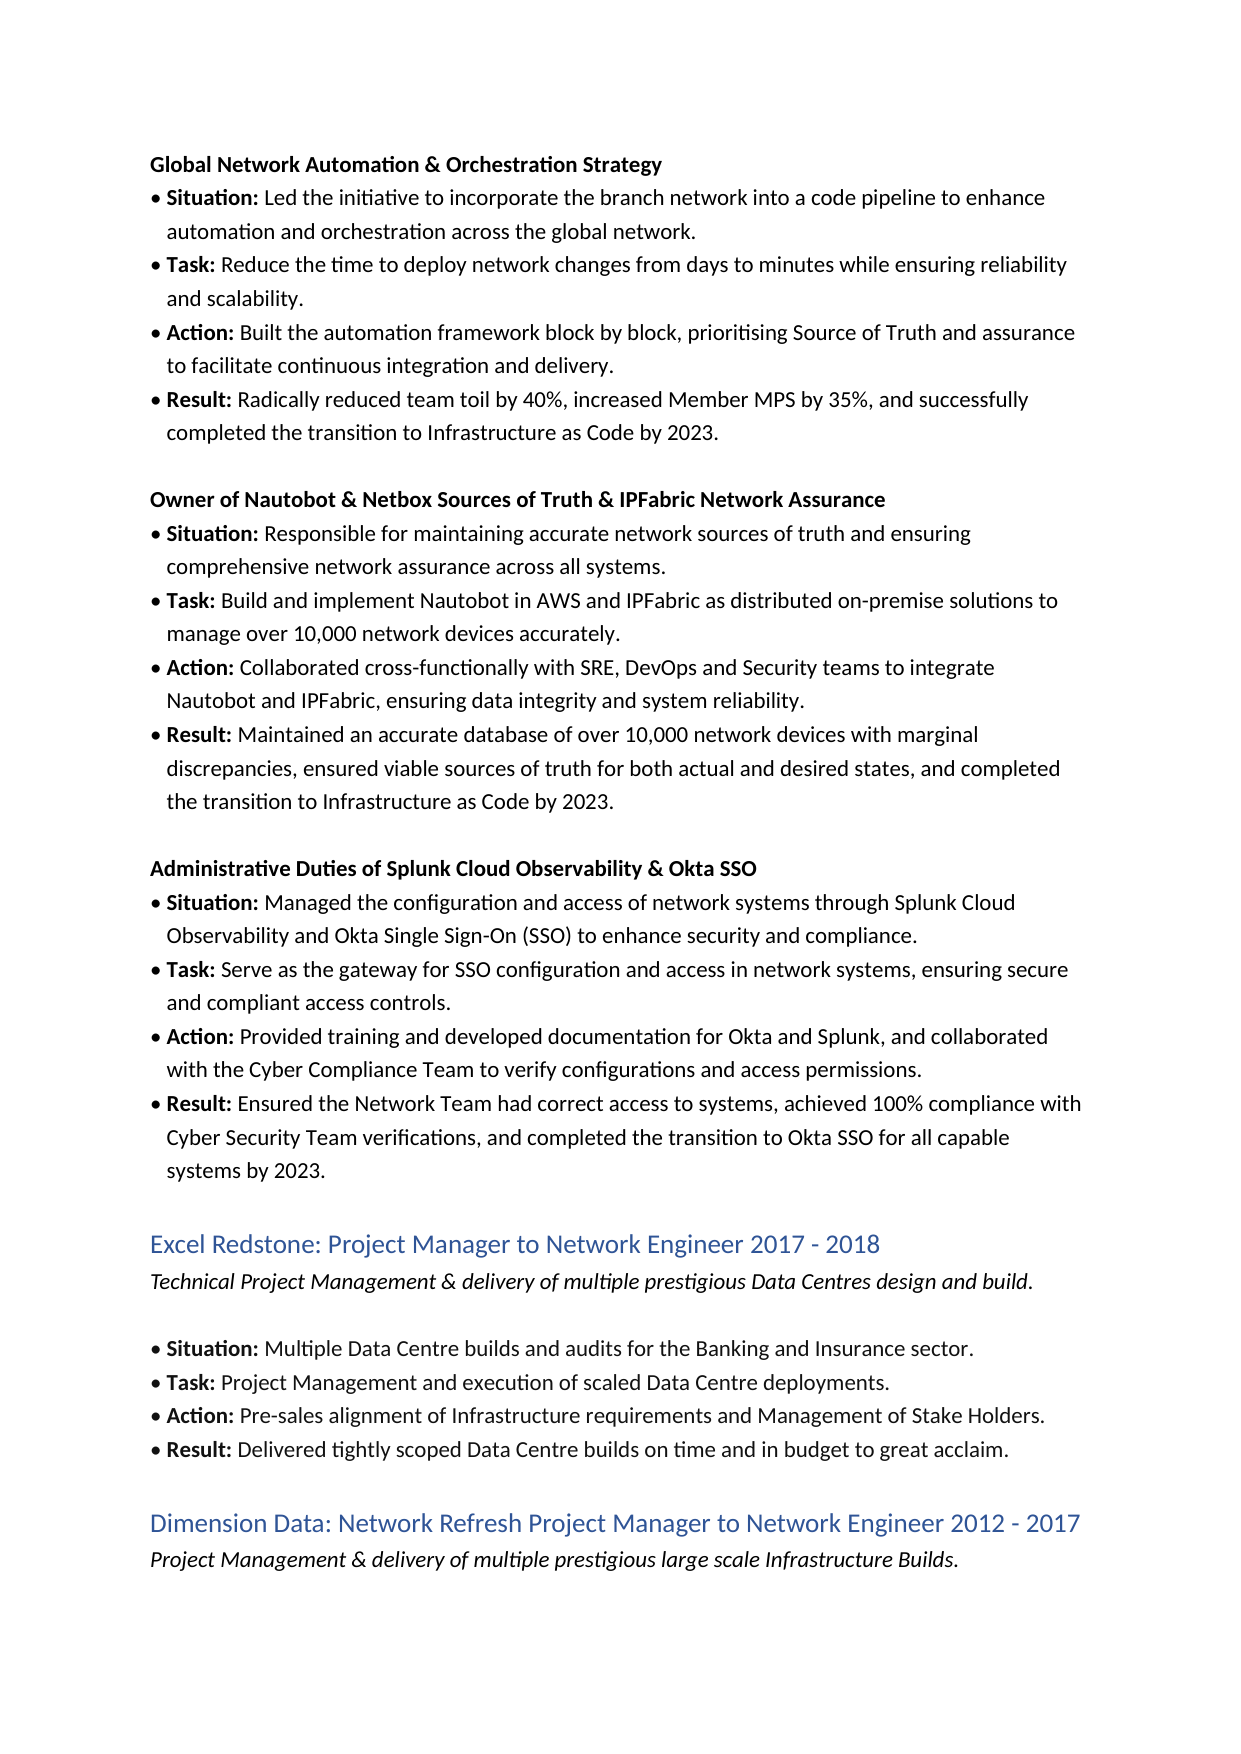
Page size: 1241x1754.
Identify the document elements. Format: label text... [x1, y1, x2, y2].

text Technical Project Management & delivery of multiple prestigious Data Centres design and build. [150, 1267, 1090, 1295]
list Action: Pre-sales alignment of Infrastructure requirements and Management of Stake Holders. [150, 1401, 1090, 1429]
list Action: Collaborated cross-functionally with SRE, DevOps and Security teams to integrate Nautobot and IPFabric, ensuring data integrity and system reliability. [150, 653, 1090, 715]
list Result: Radically reduced team toil by 40%, increased Member MPS by 35%, and successfully completed the transition to Infrastructure as Code by 2023. [150, 385, 1090, 446]
list Result: Delivered tightly scoped Data Centre builds on time and in budget to great acclaim. [150, 1435, 1090, 1463]
list Action: Built the automation framework block by block, prioritising Source of Truth and assurance to facilitate continuous integration and delivery. [150, 318, 1090, 379]
list Action: Provided training and developed documentation for Okta and Splunk, and collaborated with the Cyber Compliance Team to verify configurations and access permissions. [150, 1022, 1090, 1084]
text Project Management & delivery of multiple prestigious large scale Infrastructure Builds. [150, 1546, 1090, 1574]
list Situation: Led the initiative to incorporate the branch network into a code pipeline to enhance automation and orchestration across the global network. [150, 183, 1090, 245]
text Global Network Automation & Orchestration Strategy [150, 150, 1090, 178]
list Task: Reduce the time to deploy network changes from days to minutes while ensuring reliability and scalability. [150, 251, 1090, 312]
text Administrative Duties of Splunk Cloud Observability & Okta SSO [150, 854, 1090, 882]
list Situation: Multiple Data Centre builds and audits for the Banking and Insurance sector. [150, 1334, 1090, 1362]
list Situation: Managed the configuration and access of network systems through Splunk Cloud Observability and Okta Single Sign-On (SSO) to enhance security and compliance. [150, 888, 1090, 949]
list Situation: Responsible for maintaining accurate network sources of truth and ensuring comprehensive network assurance across all systems. [150, 519, 1090, 581]
text Owner of Nautobot & Netbox Sources of Truth & IPFabric Network Assurance [150, 485, 1090, 513]
list Task: Build and implement Nautobot in AWS and IPFabric as distributed on-premise solutions to manage over 10,000 network devices accurately. [150, 586, 1090, 648]
subtitle Excel Redstone: Project Manager to Network Engineer 2017 - 2018 [150, 1227, 1090, 1261]
subtitle Dimension Data: Network Refresh Project Manager to Network Engineer 2012 - 2017 [150, 1506, 1090, 1539]
list Result: Maintained an accurate database of over 10,000 network devices with marginal discrepancies, ensured viable sources of truth for both actual and desired states, and completed the transition to Infrastructure as Code by 2023. [150, 720, 1090, 815]
list Task: Project Management and execution of scaled Data Centre deployments. [150, 1368, 1090, 1396]
list Result: Ensured the Network Team had correct access to systems, achieved 100% compliance with Cyber Security Team verifications, and completed the transition to Okta SSO for all capable systems by 2023. [150, 1089, 1090, 1184]
list Task: Serve as the gateway for SSO configuration and access in network systems, ensuring secure and compliant access controls. [150, 955, 1090, 1017]
